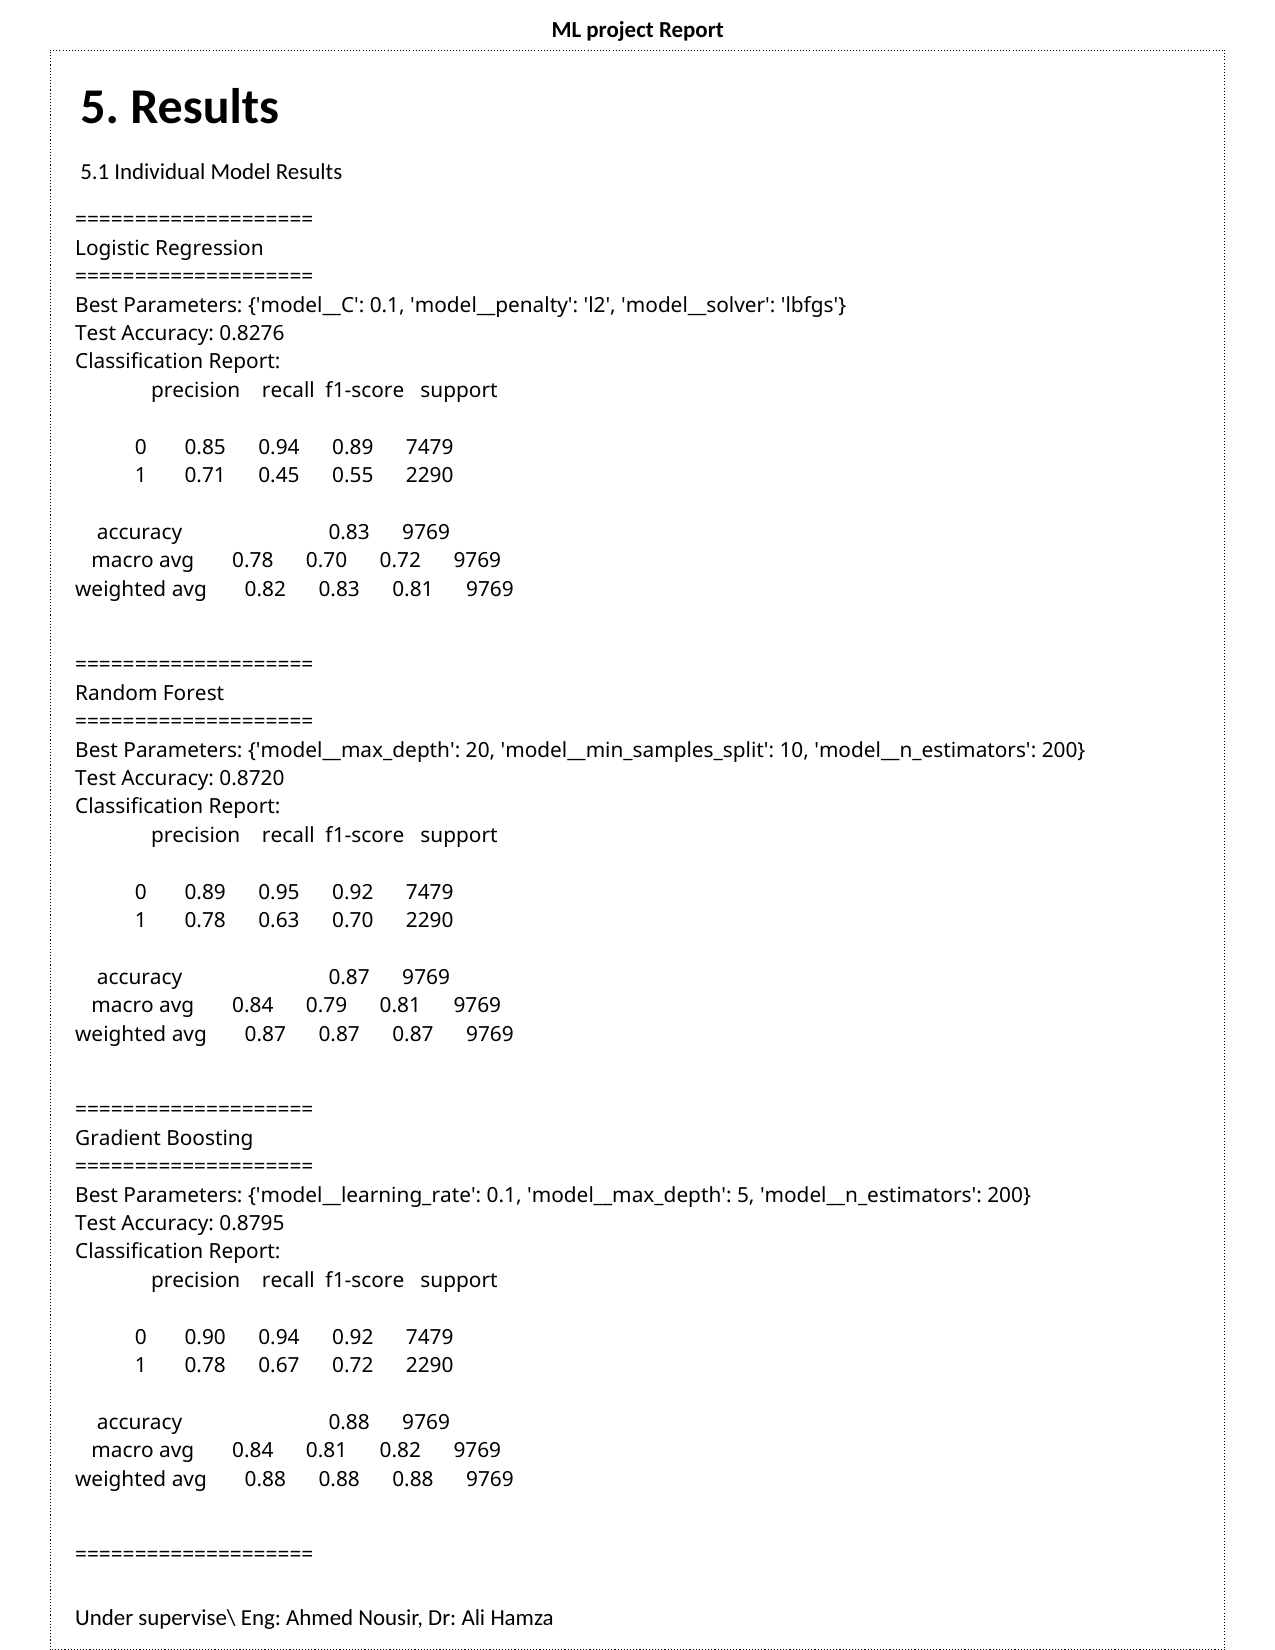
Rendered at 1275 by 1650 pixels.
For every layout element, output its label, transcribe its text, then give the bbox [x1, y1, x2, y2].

text weighted avg 0.82 0.83 0.81 9769 [75, 574, 1200, 602]
text precision recall f1-score support [75, 1265, 1200, 1293]
text Logistic Regression [75, 233, 1200, 261]
text Gradient Boosting [75, 1123, 1200, 1151]
text macro avg 0.78 0.70 0.72 9769 [75, 546, 1200, 574]
text Classification Report: [75, 347, 1200, 375]
text Random Forest [75, 678, 1200, 706]
text 5.1 Individual Model Results [75, 157, 1200, 186]
text ==================== [75, 204, 1200, 233]
text Classification Report: [75, 792, 1200, 820]
text Best Parameters: {'model__learning_rate': 0.1, 'model__max_depth': 5, 'model__n_estimators': 200} [75, 1180, 1200, 1208]
text 5. Results [75, 75, 1200, 136]
text Best Parameters: {'model__max_depth': 20, 'model__min_samples_split': 10, 'model__n_estimators': 200} [75, 735, 1200, 763]
text precision recall f1-score support [75, 375, 1200, 403]
text weighted avg 0.87 0.87 0.87 9769 [75, 1019, 1200, 1047]
text 0 0.90 0.94 0.92 7479 [75, 1322, 1200, 1350]
text Test Accuracy: 0.8795 [75, 1208, 1200, 1237]
text Test Accuracy: 0.8276 [75, 318, 1200, 347]
text 1 0.78 0.67 0.72 2290 [75, 1350, 1200, 1379]
text accuracy 0.83 9769 [75, 517, 1200, 546]
text macro avg 0.84 0.79 0.81 9769 [75, 991, 1200, 1019]
text ==================== [75, 706, 1200, 735]
text ==================== [75, 1539, 1200, 1568]
text Classification Report: [75, 1237, 1200, 1265]
text ==================== [75, 1151, 1200, 1180]
text 1 0.71 0.45 0.55 2290 [75, 460, 1200, 489]
text ==================== [75, 649, 1200, 678]
text 1 0.78 0.63 0.70 2290 [75, 905, 1200, 934]
text macro avg 0.84 0.81 0.82 9769 [75, 1436, 1200, 1464]
text Best Parameters: {'model__C': 0.1, 'model__penalty': 'l2', 'model__solver': 'lbfgs'} [75, 290, 1200, 318]
text 0 0.85 0.94 0.89 7479 [75, 432, 1200, 460]
text accuracy 0.87 9769 [75, 962, 1200, 991]
text Test Accuracy: 0.8720 [75, 763, 1200, 792]
text precision recall f1-score support [75, 820, 1200, 848]
text ==================== [75, 261, 1200, 290]
text weighted avg 0.88 0.88 0.88 9769 [75, 1464, 1200, 1492]
text accuracy 0.88 9769 [75, 1407, 1200, 1436]
text 0 0.89 0.95 0.92 7479 [75, 877, 1200, 905]
text ==================== [75, 1094, 1200, 1123]
